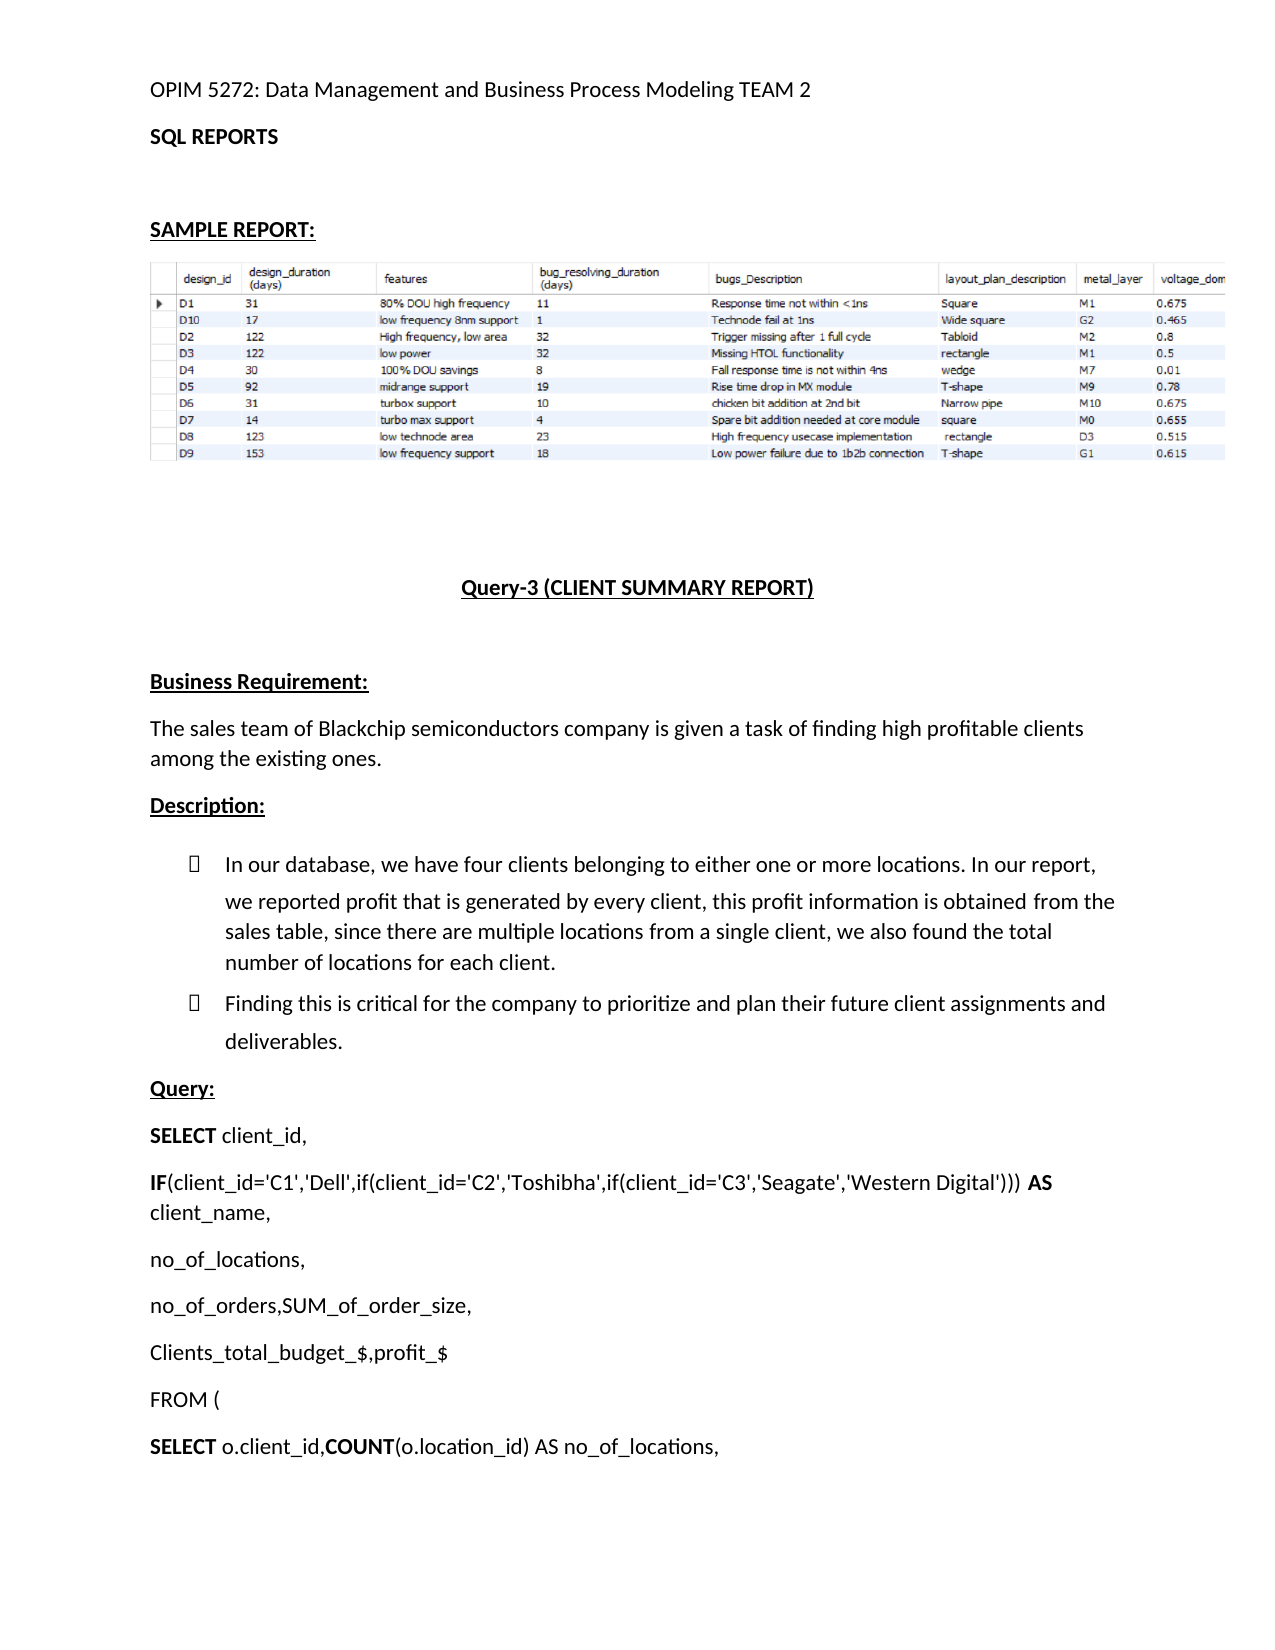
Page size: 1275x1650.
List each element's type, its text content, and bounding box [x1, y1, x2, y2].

text Business Requirement: [150, 667, 1125, 695]
text no_of_locations, [150, 1245, 1125, 1273]
picture [150, 262, 1225, 461]
text The sales team of Blackchip semiconductors company is given a task of finding high profitable clients among the existing ones. [150, 714, 1125, 772]
text no_of_orders,SUM_of_order_size, [150, 1292, 1125, 1319]
text Query: [150, 1074, 1125, 1102]
list In our database, we have four clients belonging to either one or more locations. In our report, we reported profit that is generated by every client, this profit information is obtained from the sales table, since there are multiple locations from a single client, we also found the total number of locations for each client. [187, 838, 1125, 976]
text SELECT client_id, [150, 1121, 1125, 1149]
list Finding this is critical for the company to prioritize and plan their future client assignments and deliverables. [187, 978, 1125, 1055]
text SELECT o.client_id,COUNT(o.location_id) AS no_of_locations, [150, 1432, 1125, 1460]
text IF(client_id='C1','Dell',if(client_id='C2','Toshibha',if(client_id='C3','Seagate','Western Digital'))) AS client_name, [150, 1168, 1125, 1226]
text SAMPLE REPORT: [150, 216, 1125, 243]
text Query-3 (CLIENT SUMMARY REPORT) [150, 573, 1125, 601]
text Description: [150, 791, 1125, 819]
text FROM ( [150, 1385, 1125, 1413]
text Clients_total_budget_$,profit_$ [150, 1338, 1125, 1366]
